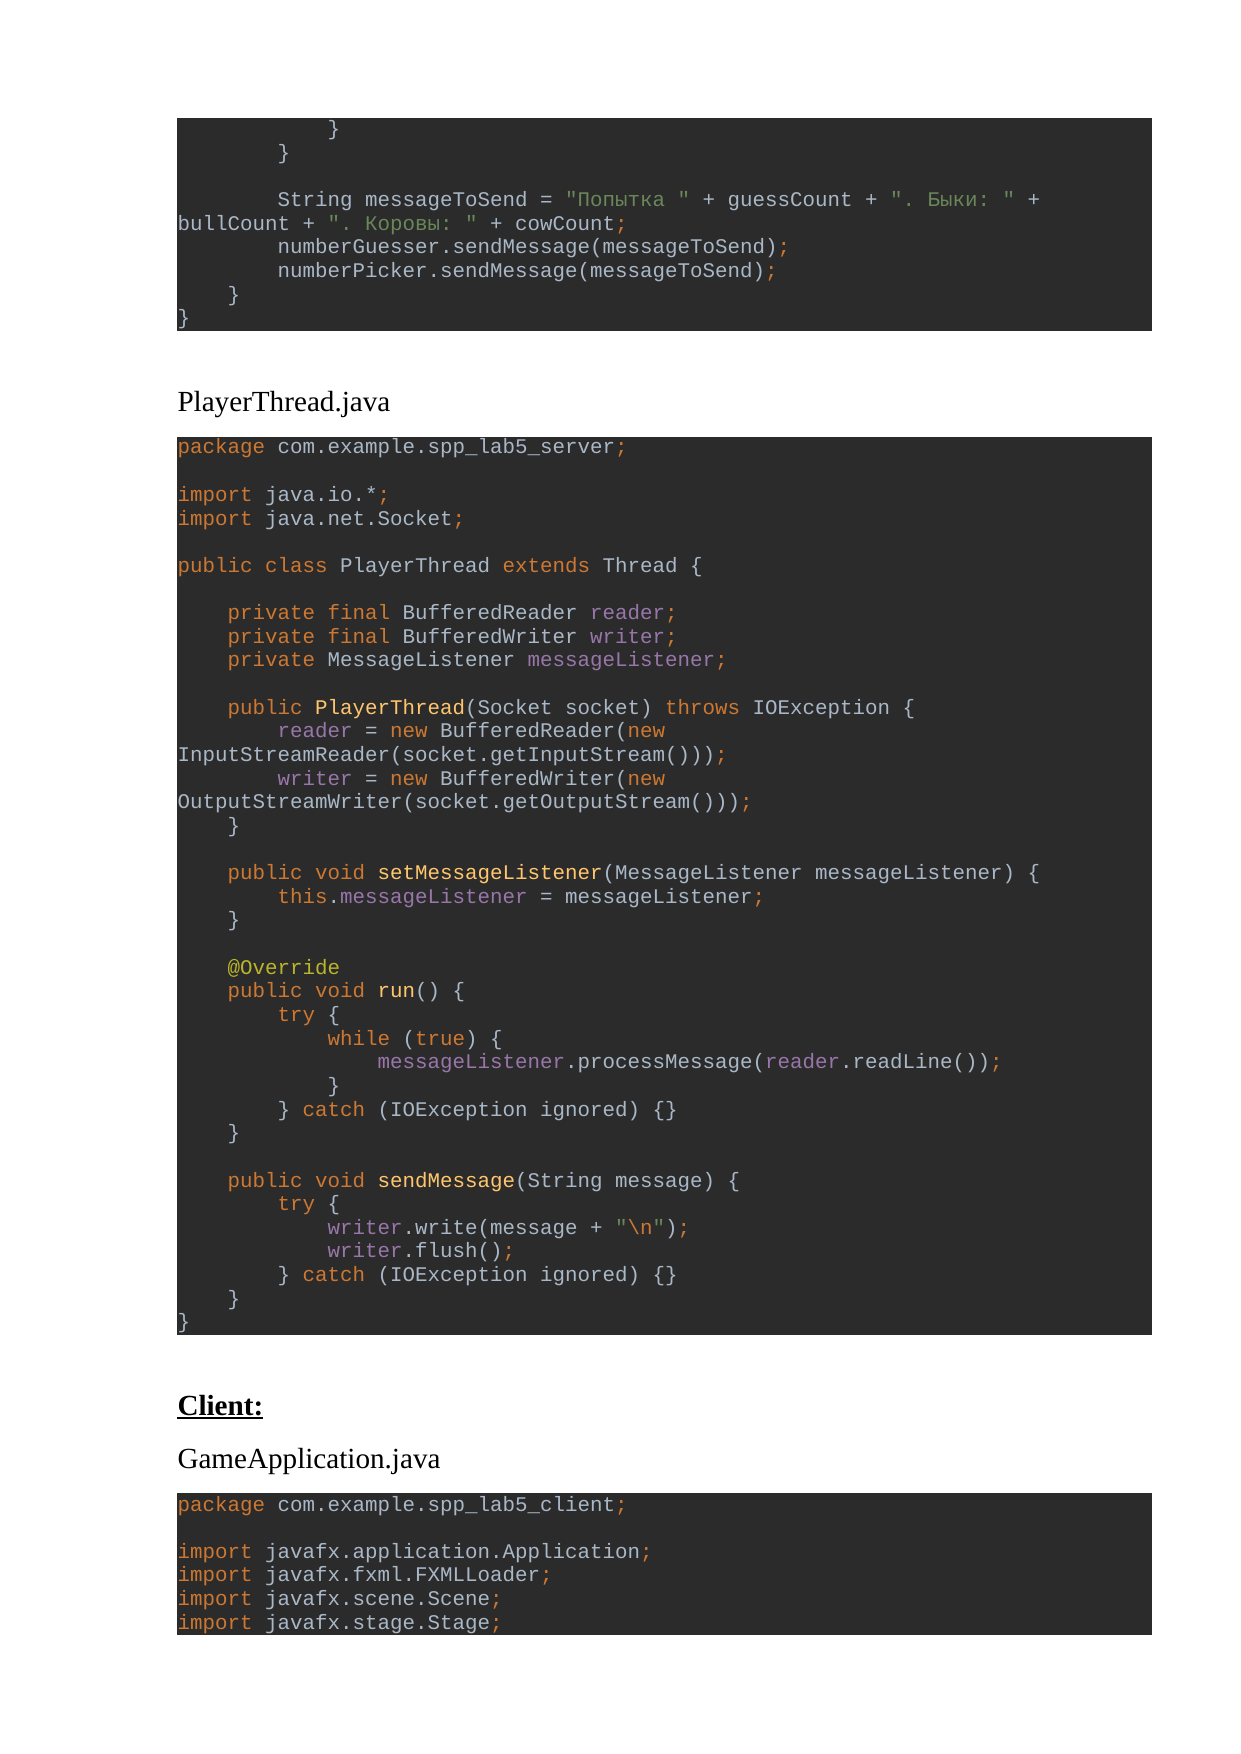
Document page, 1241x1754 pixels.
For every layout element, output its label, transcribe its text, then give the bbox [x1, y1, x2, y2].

text PlayerThread.java [177, 384, 1152, 417]
text GameApplication.java [177, 1441, 1152, 1474]
text package com.example.spp_lab5_server; import java.io.*; import java.net.Socket; public class PlayerThread extends Thread { private final BufferedReader reader; private final BufferedWriter writer; private MessageListener messageListener; public PlayerThread(Socket socket) throws IOException { reader = new BufferedReader(new InputStreamReader(socket.getInputStream())); writer = new BufferedWriter(new OutputStreamWriter(socket.getOutputStream())); } public void setMessageListener(MessageListener messageListener) { this.messageListener = messageListener; } @Override public void run() { try { while (true) { messageListener.processMessage(reader.readLine()); } } catch (IOException ignored) {} } public void sendMessage(String message) { try { writer.write(message + "\n"); writer.flush(); } catch (IOException ignored) {} } } [177, 437, 1152, 1335]
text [177, 1493, 1152, 1635]
text Client: [177, 1388, 1152, 1421]
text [177, 118, 1152, 331]
